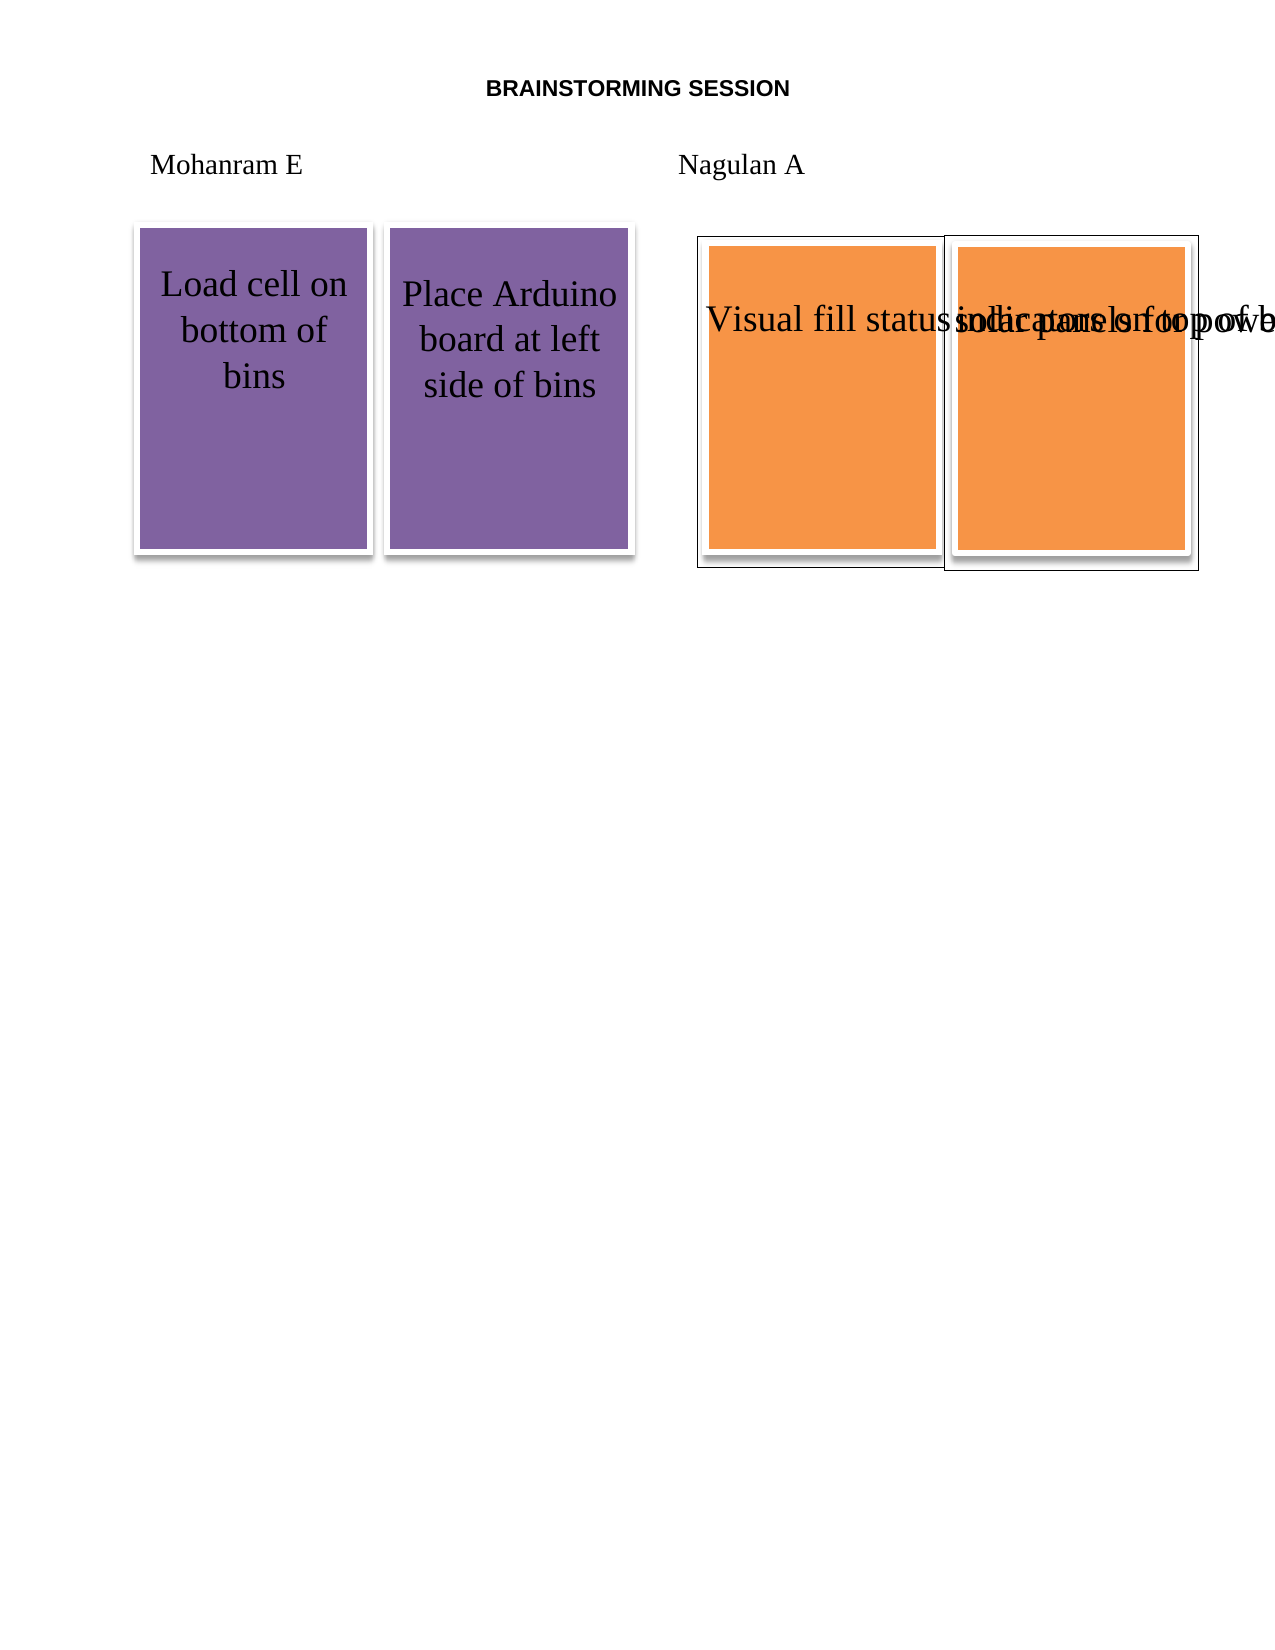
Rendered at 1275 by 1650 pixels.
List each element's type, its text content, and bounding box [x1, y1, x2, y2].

picture [945, 236, 1198, 570]
picture [698, 237, 944, 567]
picture [128, 216, 642, 571]
text Mohanram E Nagulan A [150, 147, 1225, 181]
